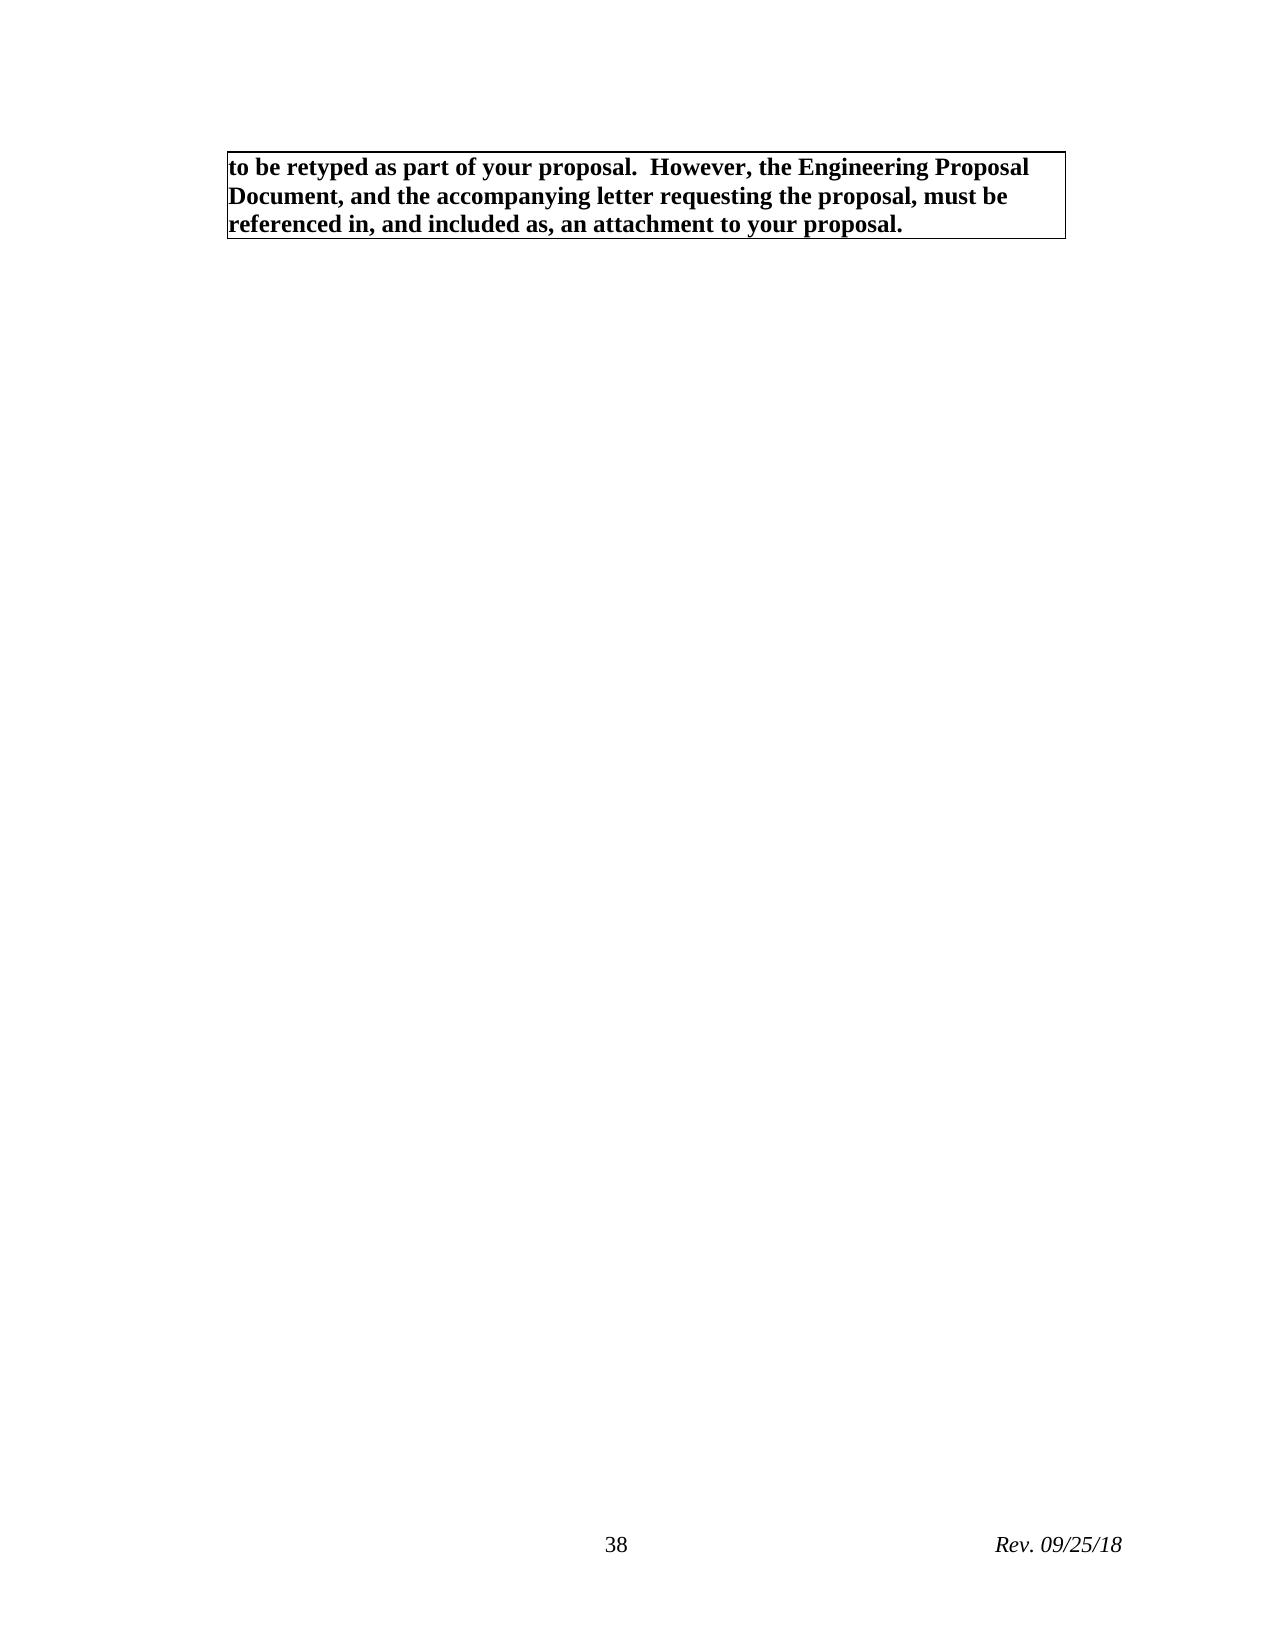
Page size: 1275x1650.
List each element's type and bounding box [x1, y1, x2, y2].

text [228, 153, 1065, 238]
